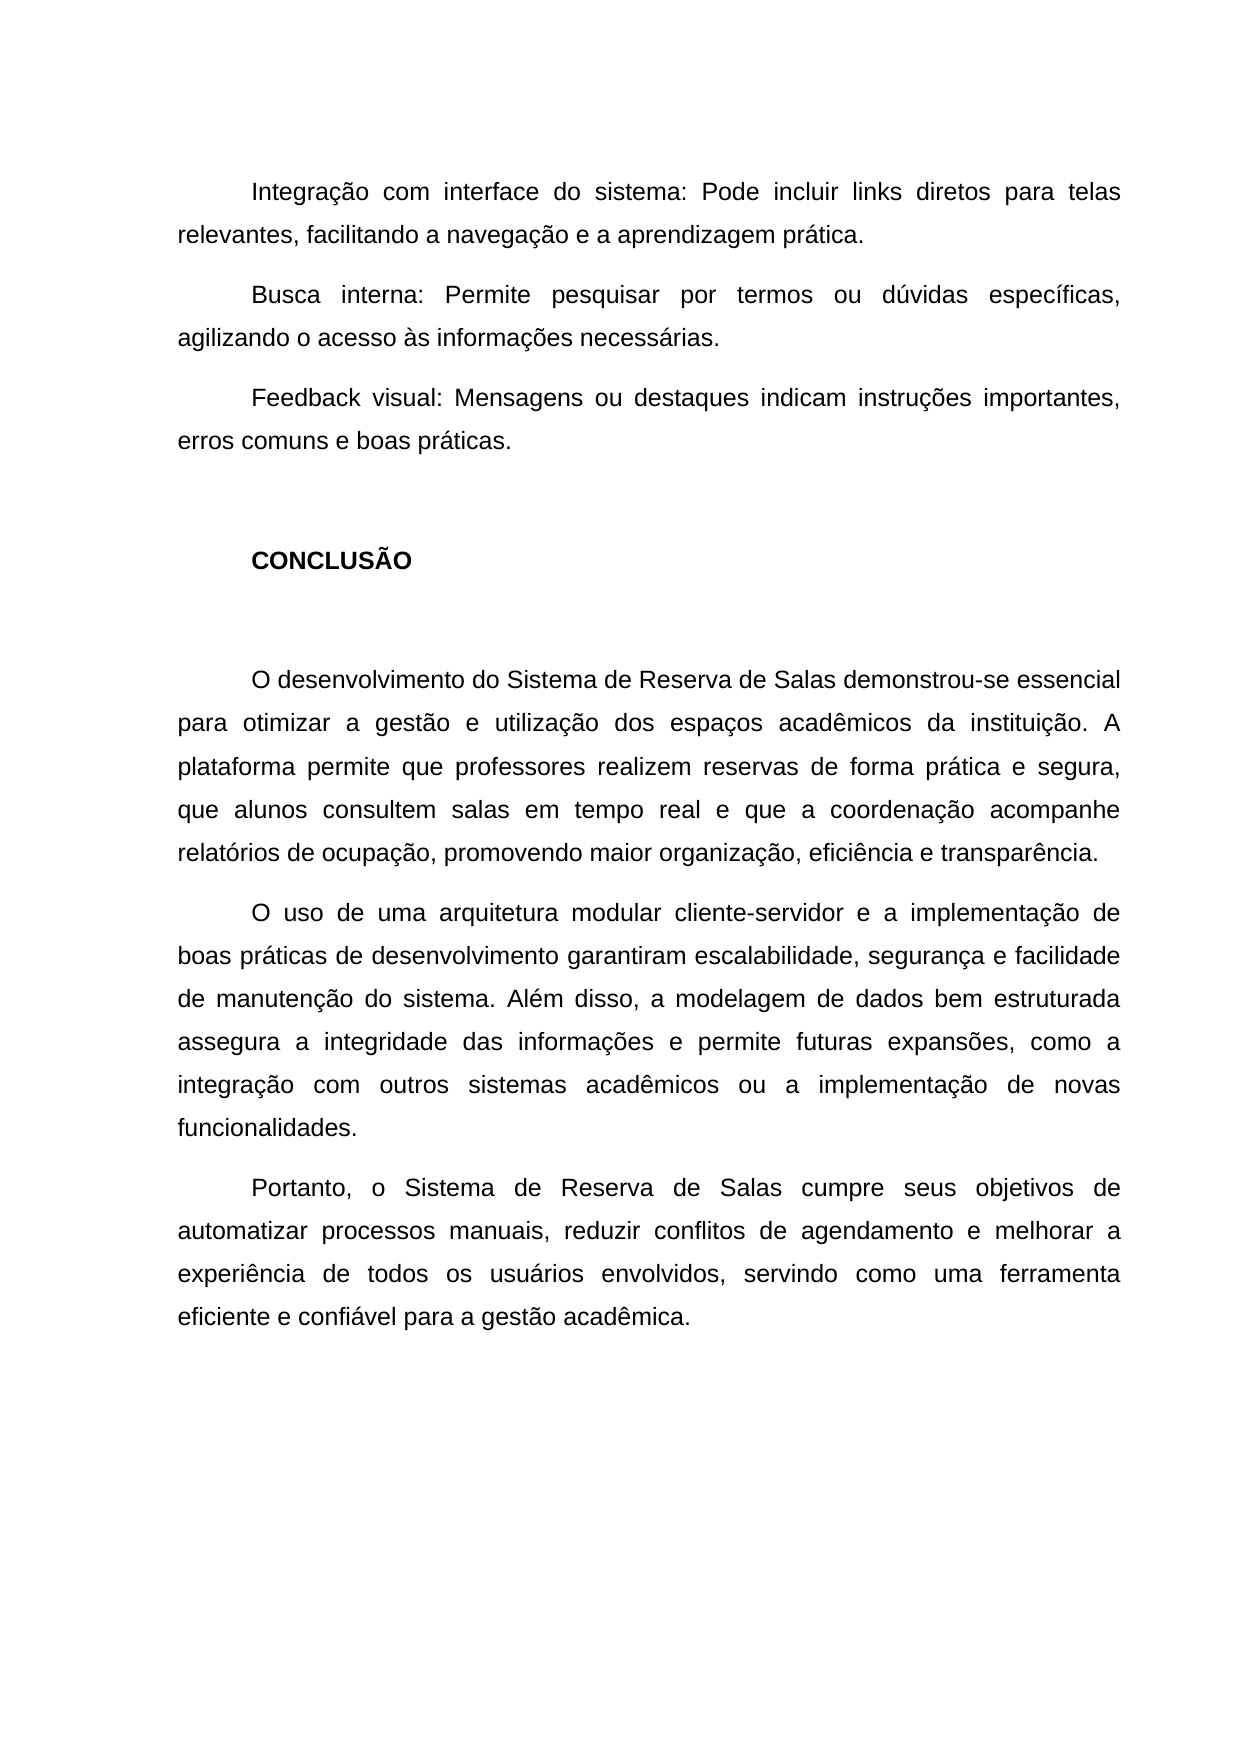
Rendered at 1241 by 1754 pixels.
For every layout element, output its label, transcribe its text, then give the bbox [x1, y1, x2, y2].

text Portanto, o Sistema de Reserva de Salas cumpre seus objetivos de automatizar processos manuais, reduzir conflitos de agendamento e melhorar a experiência de todos os usuários envolvidos, servindo como uma ferramenta eficiente e confiável para a gestão acadêmica. [177, 1173, 1122, 1331]
text Integração com interface do sistema: Pode incluir links diretos para telas relevantes, facilitando a navegação e a aprendizagem prática. [177, 177, 1122, 249]
text O uso de uma arquitetura modular cliente-servidor e a implementação de boas práticas de desenvolvimento garantiram escalabilidade, segurança e facilidade de manutenção do sistema. Além disso, a modelagem de dados bem estruturada assegura a integridade das informações e permite futuras expansões, como a integração com outros sistemas acadêmicos ou a implementação de novas funcionalidades. [177, 898, 1122, 1142]
text Busca interna: Permite pesquisar por termos ou dúvidas específicas, agilizando o acesso às informações necessárias. [177, 280, 1122, 352]
text O desenvolvimento do Sistema de Reserva de Salas demonstrou-se essencial para otimizar a gestão e utilização dos espaços acadêmicos da instituição. A plataforma permite que professores realizem reservas de forma prática e segura, que alunos consultem salas em tempo real e que a coordenação acompanhe relatórios de ocupação, promovendo maior organização, eficiência e transparência. [177, 665, 1122, 867]
text CONCLUSÃO [177, 546, 1122, 574]
text Feedback visual: Mensagens ou destaques indicam instruções importantes, erros comuns e boas práticas. [177, 383, 1122, 455]
